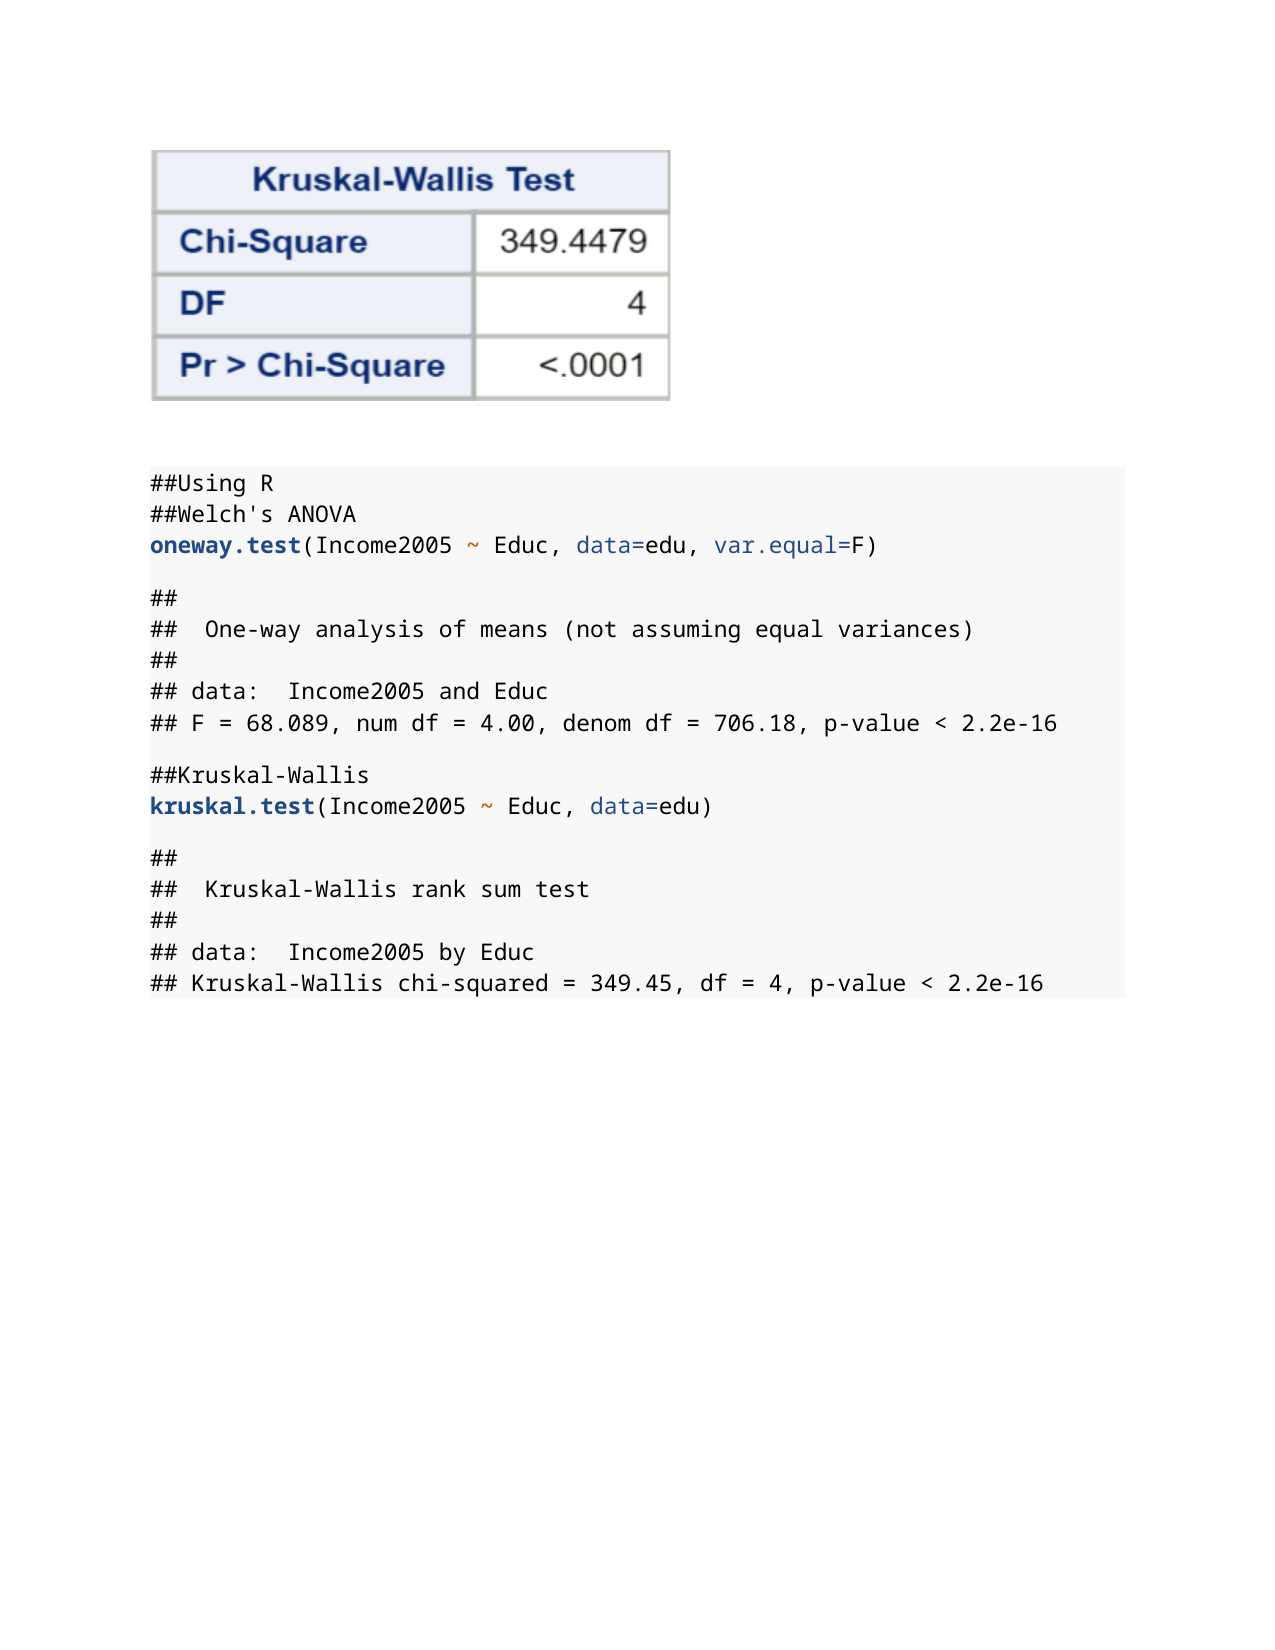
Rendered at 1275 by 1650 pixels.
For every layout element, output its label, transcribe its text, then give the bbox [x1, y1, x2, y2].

text ## ## One-way analysis of means (not assuming equal variances) ## ## data: Income2005 and Educ ## F = 68.089, num df = 4.00, denom df = 706.18, p-value < 2.2e-16 [150, 582, 1125, 738]
picture [150, 150, 671, 401]
text ## ## Kruskal-Wallis rank sum test ## ## data: Income2005 by Educ ## Kruskal-Wallis chi-squared = 349.45, df = 4, p-value < 2.2e-16 [150, 842, 1125, 998]
text ##Kruskal-Wallis kruskal.test(Income2005 ~ Educ, data=edu) [370, 759, 1125, 821]
text ##Using R ##Welch's ANOVA oneway.test(Income2005 ~ Educ, data=edu, var.equal=F) [150, 467, 1125, 561]
